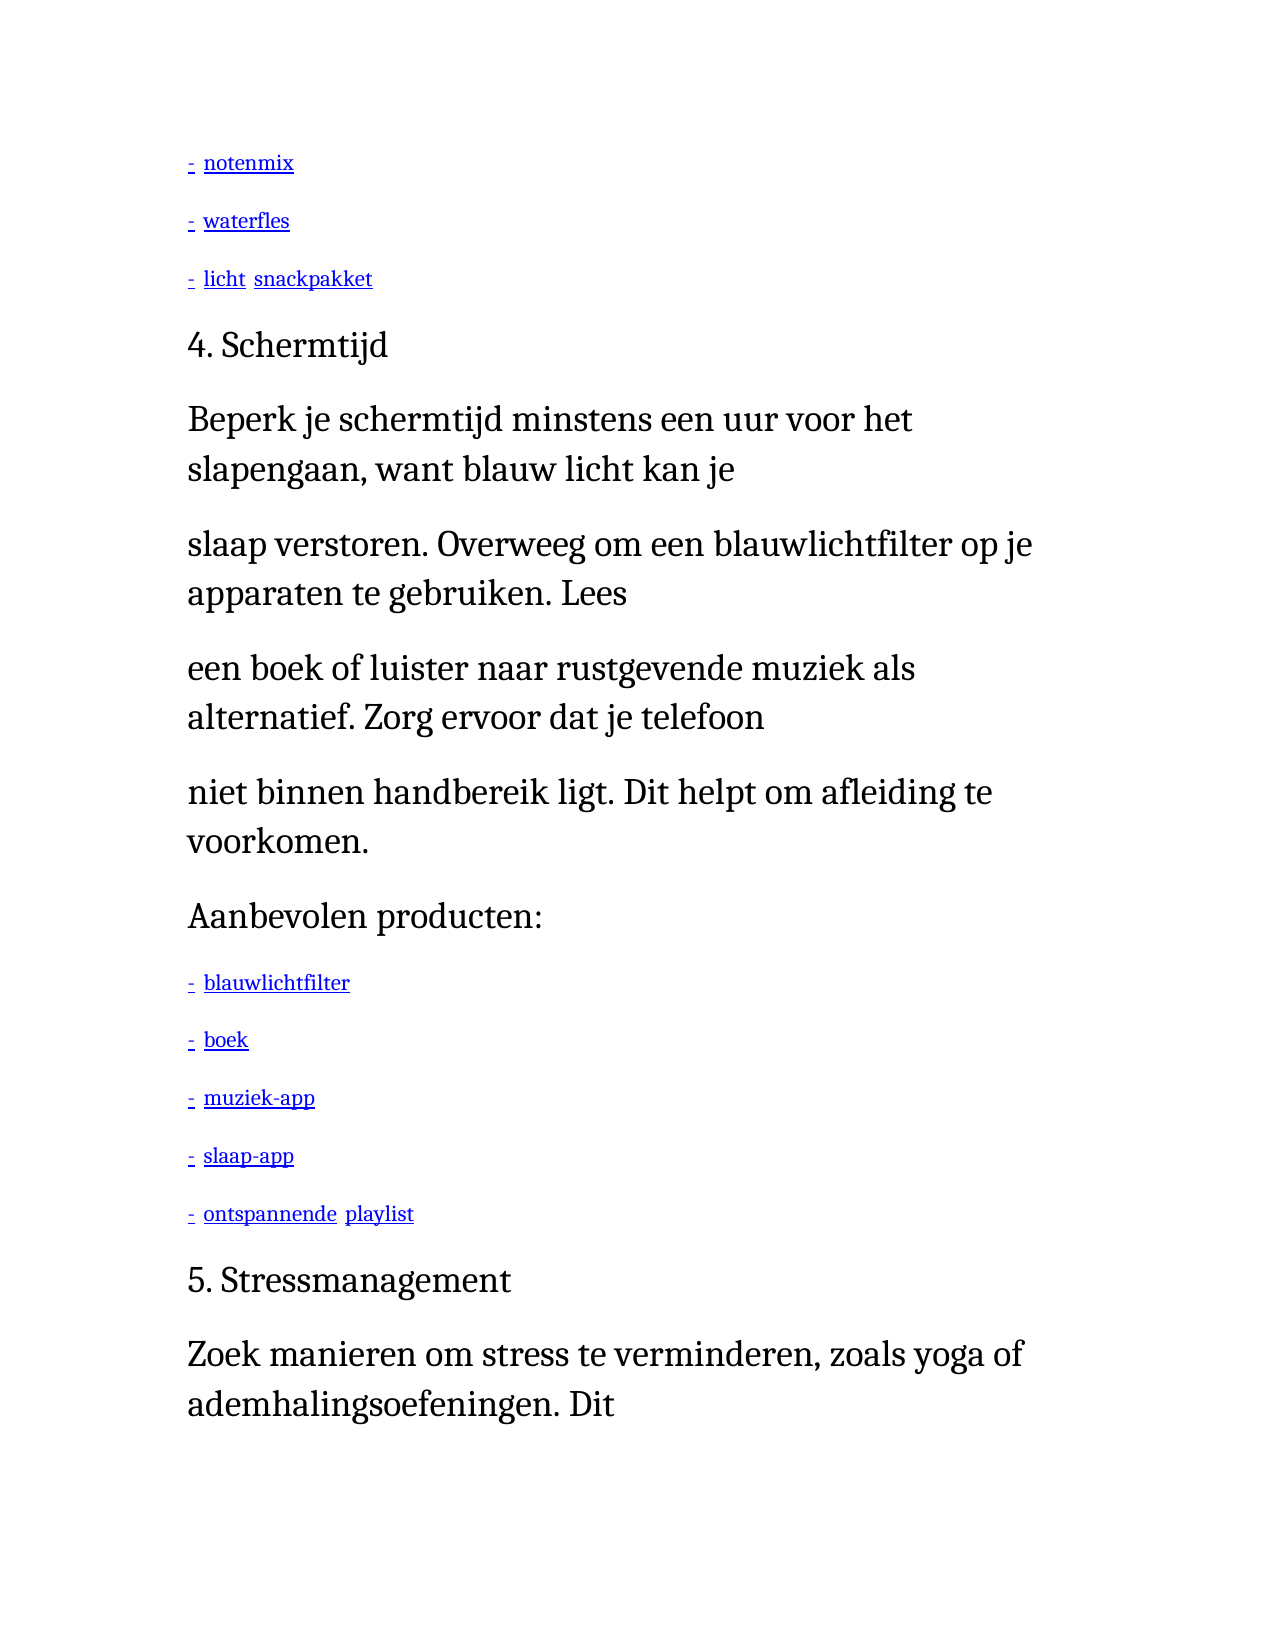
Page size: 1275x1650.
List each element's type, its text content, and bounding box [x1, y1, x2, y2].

text niet binnen handbereik ligt. Dit helpt om afleiding te voorkomen. [187, 771, 1087, 863]
text - boek [187, 1027, 1087, 1053]
text Beperk je schermtijd minstens een uur voor het slapengaan, want blauw licht kan je [187, 398, 1087, 491]
text slaap verstoren. Overweeg om een blauwlichtfilter op je apparaten te gebruiken. Lees [187, 522, 1087, 615]
text - waterfles [187, 208, 1087, 234]
text 4. Schermtijd [187, 323, 1087, 367]
text - ontspannende playlist [187, 1201, 1087, 1227]
text een boek of luister naar rustgevende muziek als alternatief. Zorg ervoor dat je telefoon [187, 646, 1087, 739]
text 5. Stressmanagement [187, 1258, 1087, 1301]
text - slaap-app [187, 1143, 1087, 1169]
text - muziek-app [187, 1085, 1087, 1111]
text Zoek manieren om stress te verminderen, zoals yoga of ademhalingsoefeningen. Dit [187, 1333, 1087, 1426]
text - licht snackpakket [187, 266, 1087, 292]
text - notenmix [187, 150, 1087, 176]
text Aanbevolen producten: [187, 895, 1087, 938]
text - blauwlichtfilter [187, 969, 1087, 996]
